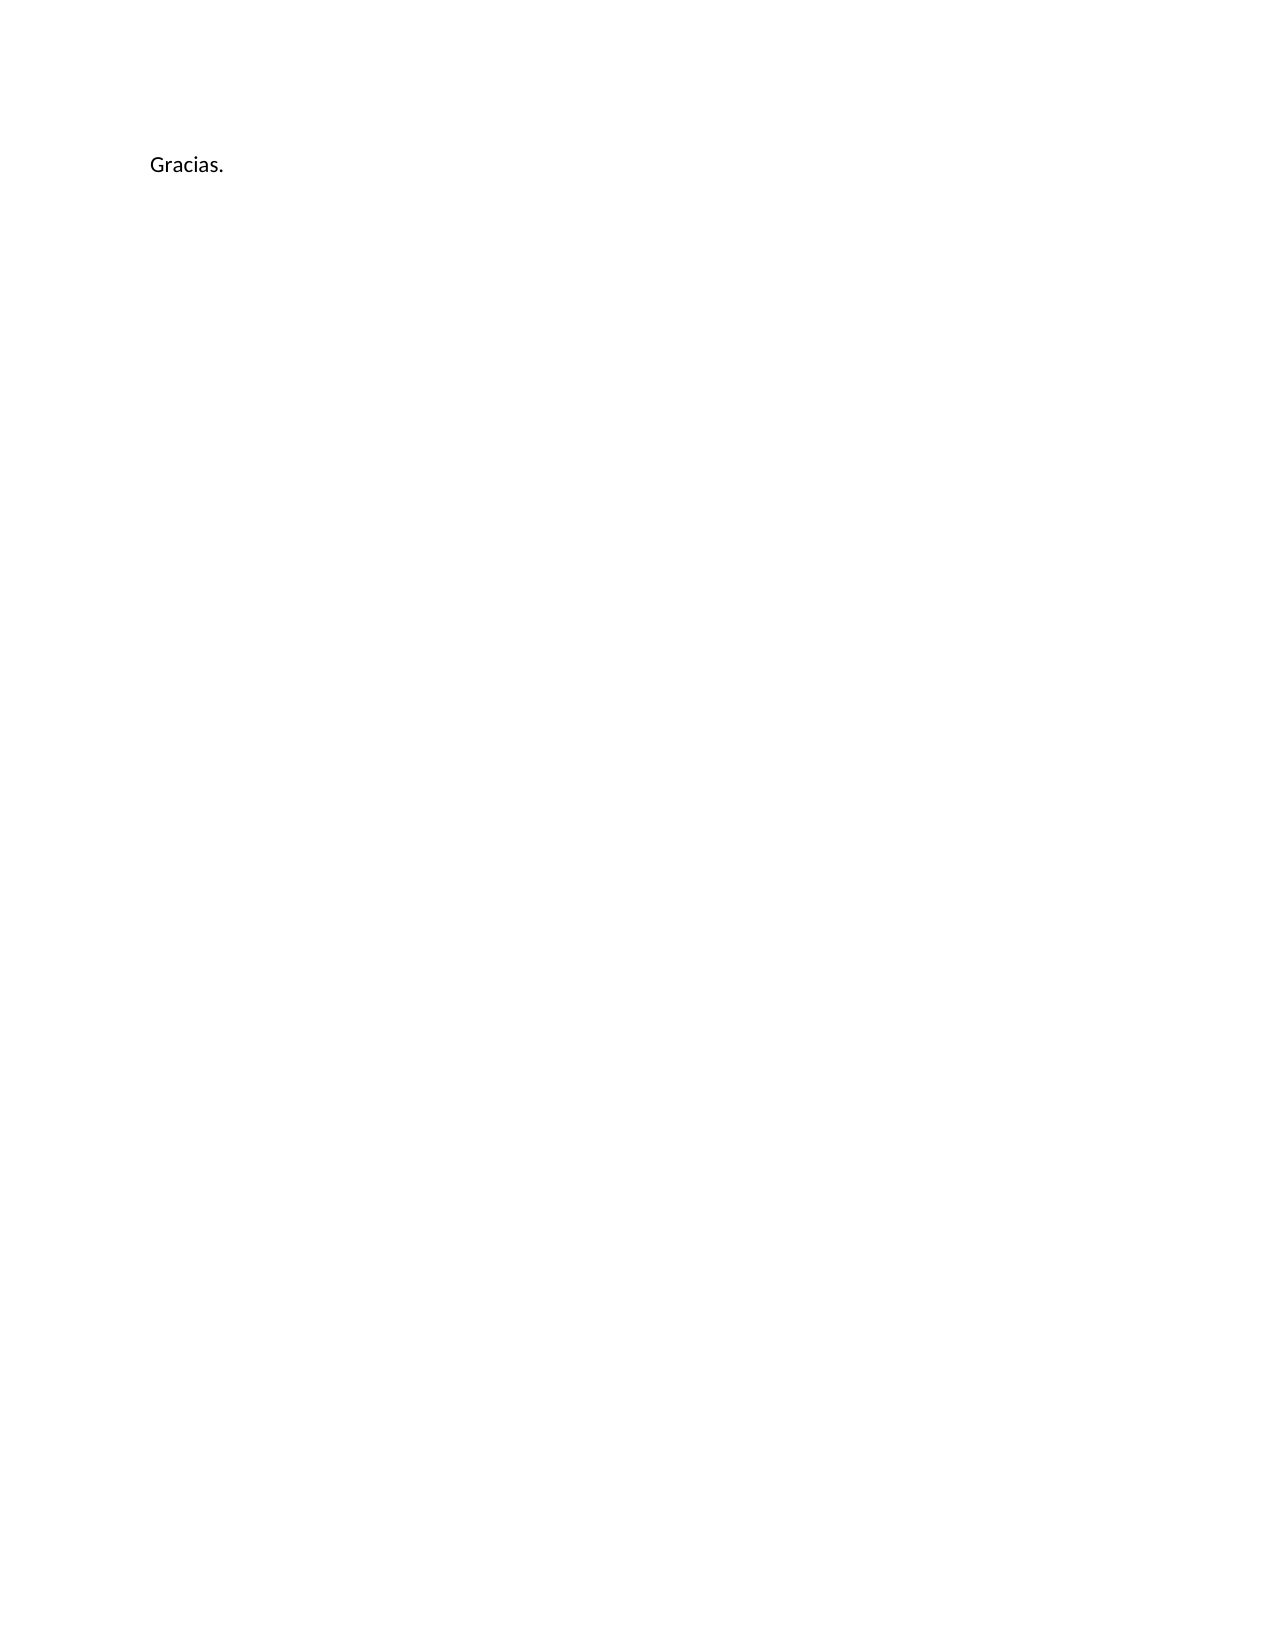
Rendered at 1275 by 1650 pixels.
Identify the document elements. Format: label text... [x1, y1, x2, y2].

text Gracias. [150, 150, 1125, 206]
